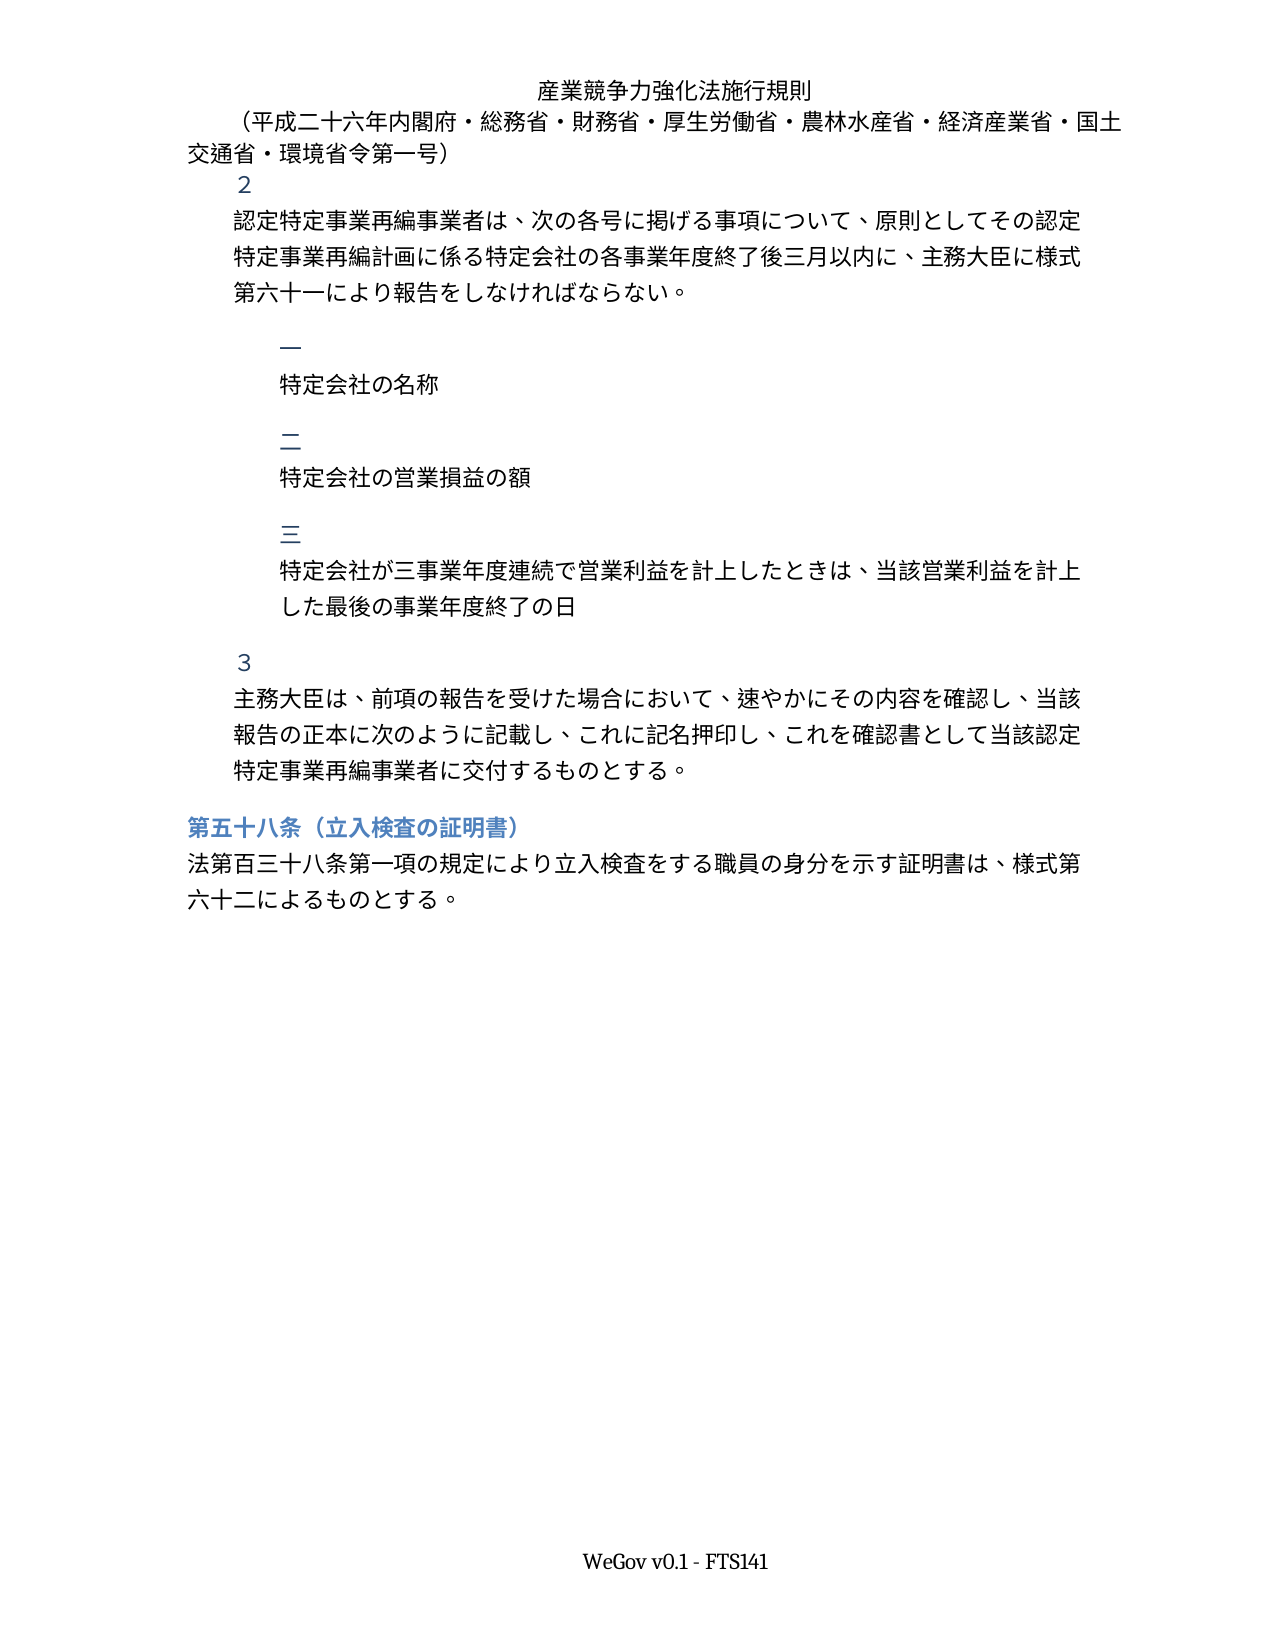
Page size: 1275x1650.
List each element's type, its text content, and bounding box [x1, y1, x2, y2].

text 認定特定事業再編事業者は、次の各号に掲げる事項について、原則としてその認定特定事業再編計画に係る特定会社の各事業年度終了後三月以内に、主務大臣に様式第六十一により報告をしなければならない。 [233, 205, 1087, 308]
subtitle 第五十八条（立入検査の証明書） [187, 812, 1087, 843]
text 法第百三十八条第一項の規定により立入検査をする職員の身分を示す証明書は、様式第六十二によるものとする。 [187, 848, 1087, 915]
text 特定会社の営業損益の額 [279, 462, 1087, 493]
subtitle ２ [233, 169, 1087, 200]
subtitle ３ [233, 647, 1087, 679]
subtitle 三 [279, 519, 1087, 550]
subtitle 二 [279, 426, 1087, 457]
text 主務大臣は、前項の報告を受けた場合において、速やかにその内容を確認し、当該報告の正本に次のように記載し、これに記名押印し、これを確認書として当該認定特定事業再編事業者に交付するものとする。 [233, 683, 1087, 786]
subtitle 一 [279, 333, 1087, 364]
text 特定会社が三事業年度連続で営業利益を計上したときは、当該営業利益を計上した最後の事業年度終了の日 [279, 555, 1087, 622]
text 特定会社の名称 [279, 369, 1087, 401]
